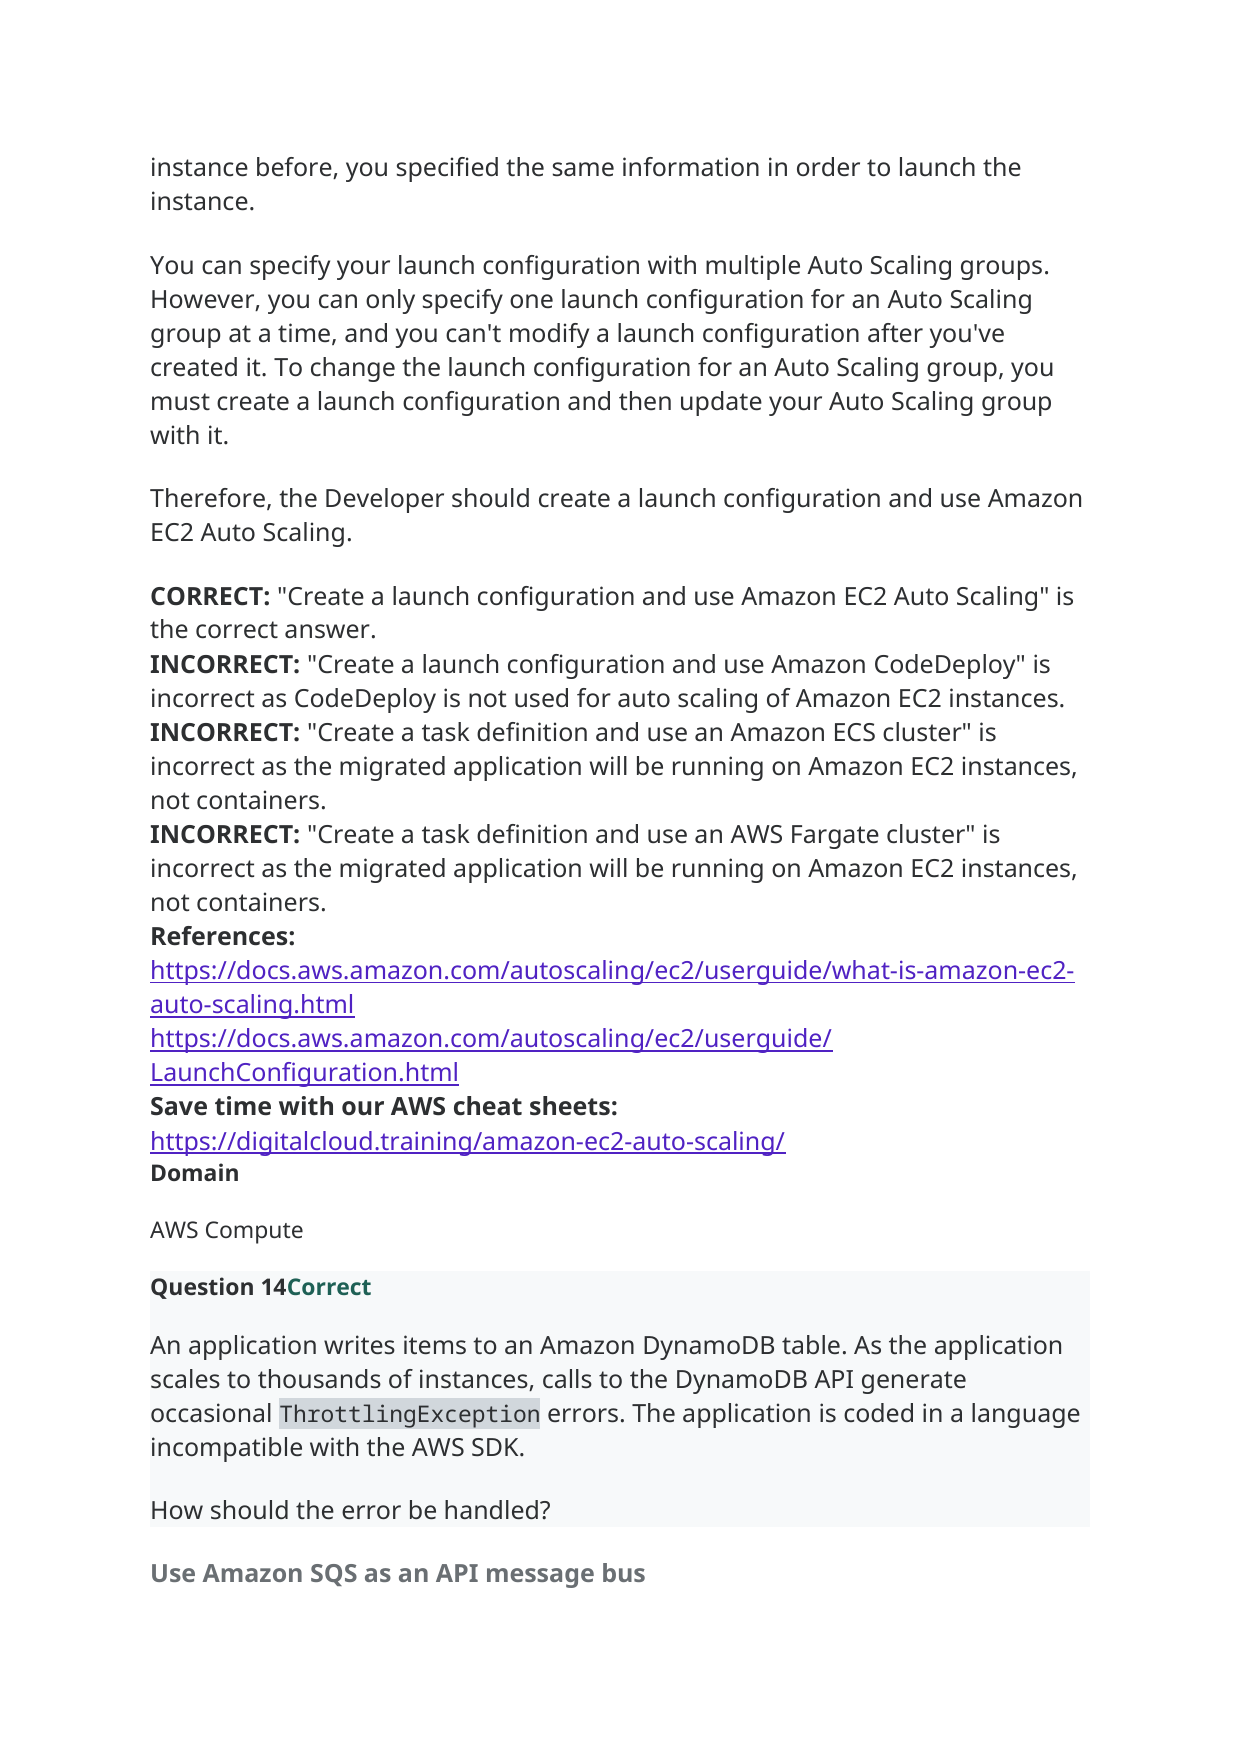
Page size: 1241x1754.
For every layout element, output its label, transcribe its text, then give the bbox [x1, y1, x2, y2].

text Question 14Correct [150, 1271, 1090, 1302]
text INCORRECT: "Create a launch configuration and use Amazon CodeDeploy" is incorrect as CodeDeploy is not used for auto scaling of Amazon EC2 instances. [150, 646, 1090, 714]
text Save time with our AWS cheat sheets: [150, 1089, 1090, 1123]
text https://docs.aws.amazon.com/autoscaling/ec2/userguide/LaunchConfiguration.html [150, 1021, 1090, 1089]
text Domain [150, 1157, 1090, 1188]
text CORRECT: "Create a launch configuration and use Amazon EC2 Auto Scaling" is the correct answer. [150, 578, 1090, 646]
text You can specify your launch configuration with multiple Auto Scaling groups. However, you can only specify one launch configuration for an Auto Scaling group at a time, and you can't modify a launch configuration after you've created it. To change the launch configuration for an Auto Scaling group, you must create a launch configuration and then update your Auto Scaling group with it. [150, 247, 1090, 452]
text INCORRECT: "Create a task definition and use an Amazon ECS cluster" is incorrect as the migrated application will be running on Amazon EC2 instances, not containers. [150, 714, 1090, 817]
text AWS Compute [150, 1214, 1090, 1245]
text References: [150, 919, 1090, 953]
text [150, 150, 1090, 218]
text INCORRECT: "Create a task definition and use an AWS Fargate cluster" is incorrect as the migrated application will be running on Amazon EC2 instances, not containers. [150, 817, 1090, 919]
text An application writes items to an Amazon DynamoDB table. As the application scales to thousands of instances, calls to the DynamoDB API generate occasional ThrottlingException errors. The application is coded in a language incompatible with the AWS SDK. [150, 1327, 1090, 1464]
text Use Amazon SQS as an API message bus [150, 1556, 1090, 1590]
text Therefore, the Developer should create a launch configuration and use Amazon EC2 Auto Scaling. [150, 481, 1090, 549]
text How should the error be handled? [150, 1493, 1090, 1527]
text https://digitalcloud.training/amazon-ec2-auto-scaling/ [150, 1123, 1090, 1157]
text https://docs.aws.amazon.com/autoscaling/ec2/userguide/what-is-amazon-ec2-auto-scaling.html [150, 953, 1090, 1021]
